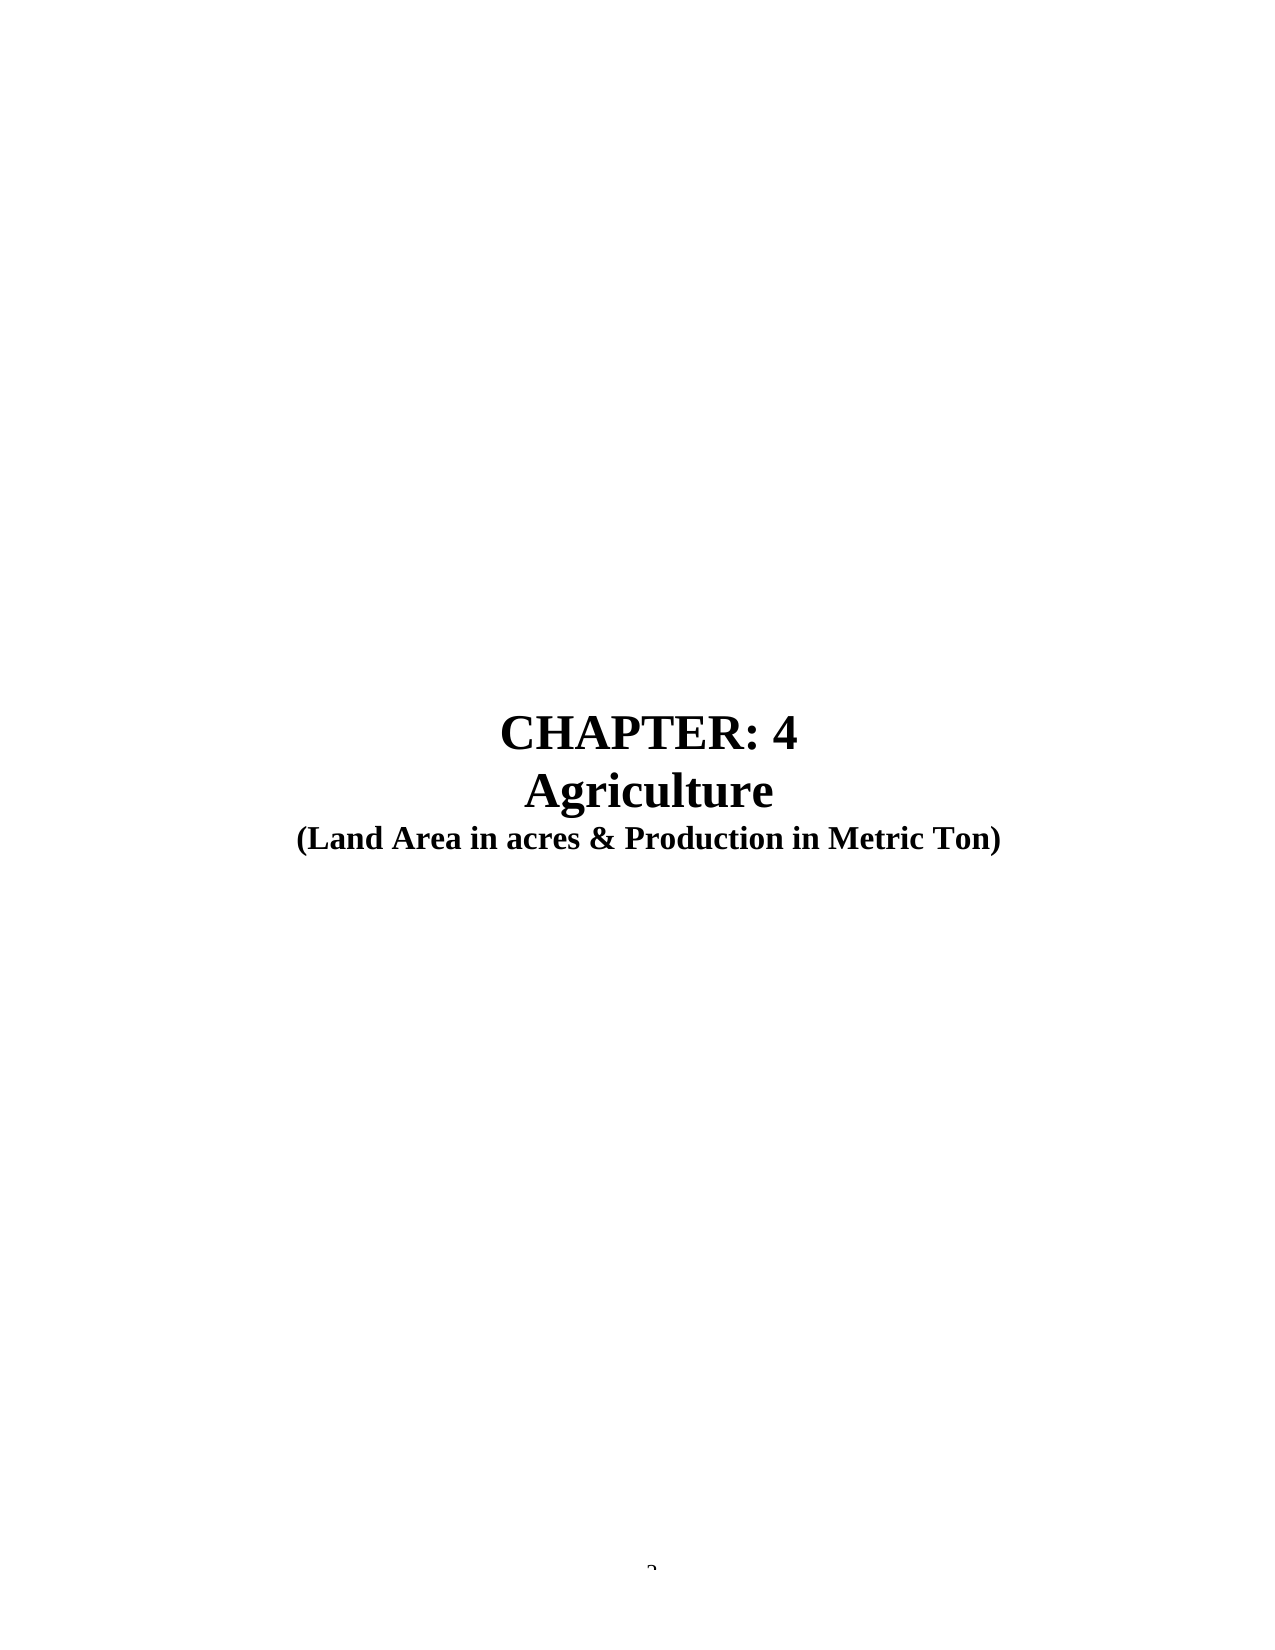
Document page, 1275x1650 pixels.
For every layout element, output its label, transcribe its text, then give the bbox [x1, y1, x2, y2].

subtitle (Land Area in acres & Production in Metric Ton) [127, 818, 1171, 856]
text Agriculture [127, 761, 1171, 818]
subtitle CHAPTER: 4 [126, 703, 1171, 761]
